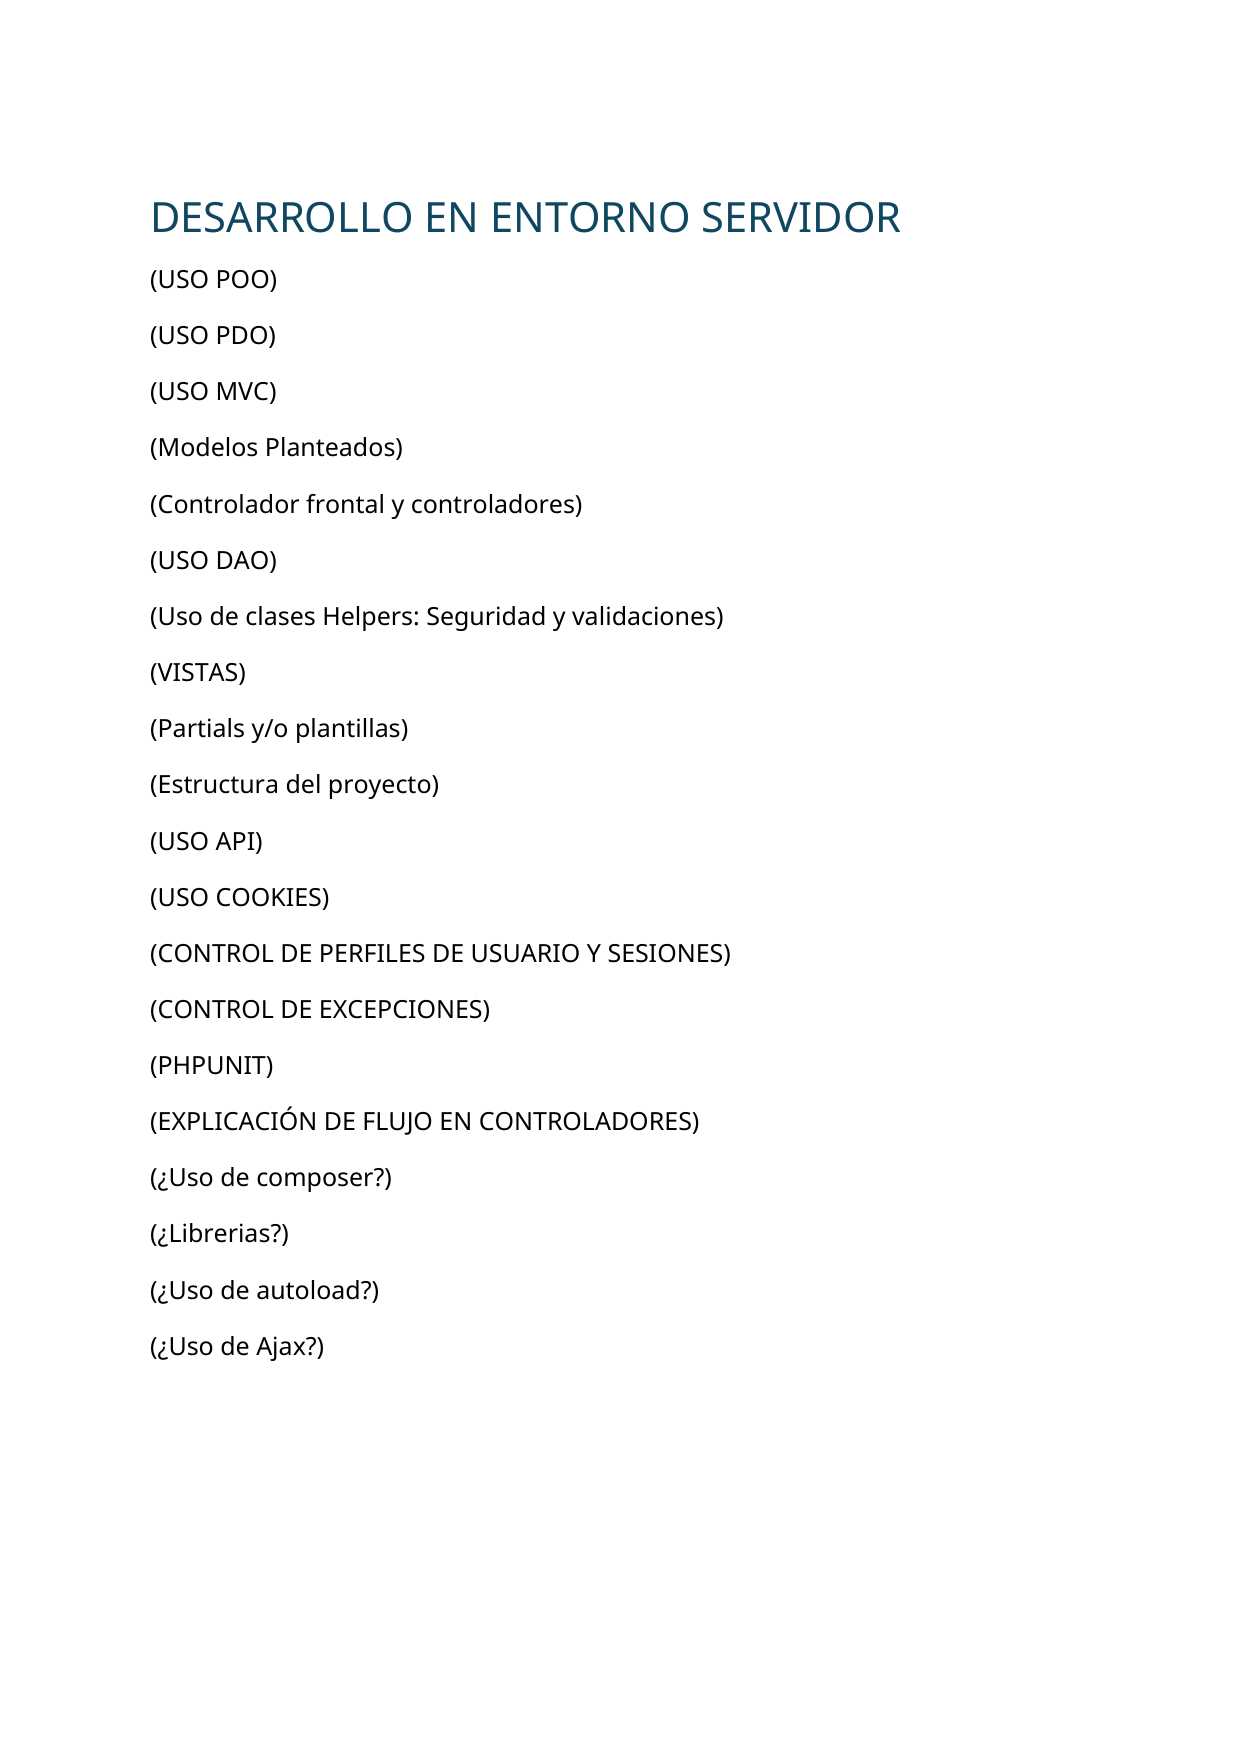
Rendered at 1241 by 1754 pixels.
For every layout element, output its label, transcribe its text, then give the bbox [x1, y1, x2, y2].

text (Modelos Planteados) [150, 430, 1090, 464]
subtitle DESARROLLO EN ENTORNO SERVIDOR [150, 187, 1090, 244]
text (Uso de clases Helpers: Seguridad y validaciones) [150, 598, 1090, 633]
text (PHPUNIT) [150, 1048, 1090, 1082]
text (USO DAO) [150, 542, 1090, 576]
text (USO COOKIES) [150, 879, 1090, 913]
text (CONTROL DE PERFILES DE USUARIO Y SESIONES) [150, 935, 1090, 969]
text (Controlador frontal y controladores) [150, 486, 1090, 520]
text (USO POO) [150, 262, 1090, 296]
text (Estructura del proyecto) [150, 767, 1090, 801]
text (CONTROL DE EXCEPCIONES) [150, 992, 1090, 1026]
text (¿Uso de composer?) [150, 1160, 1090, 1194]
text (¿Uso de autoload?) [150, 1272, 1090, 1306]
text (USO PDO) [150, 318, 1090, 352]
text (VISTAS) [150, 655, 1090, 689]
text (USO MVC) [150, 374, 1090, 408]
text (EXPLICACIÓN DE FLUJO EN CONTROLADORES) [150, 1104, 1090, 1138]
text (USO API) [150, 823, 1090, 857]
text (¿Librerias?) [150, 1216, 1090, 1250]
text (¿Uso de Ajax?) [150, 1328, 1090, 1362]
text (Partials y/o plantillas) [150, 711, 1090, 745]
